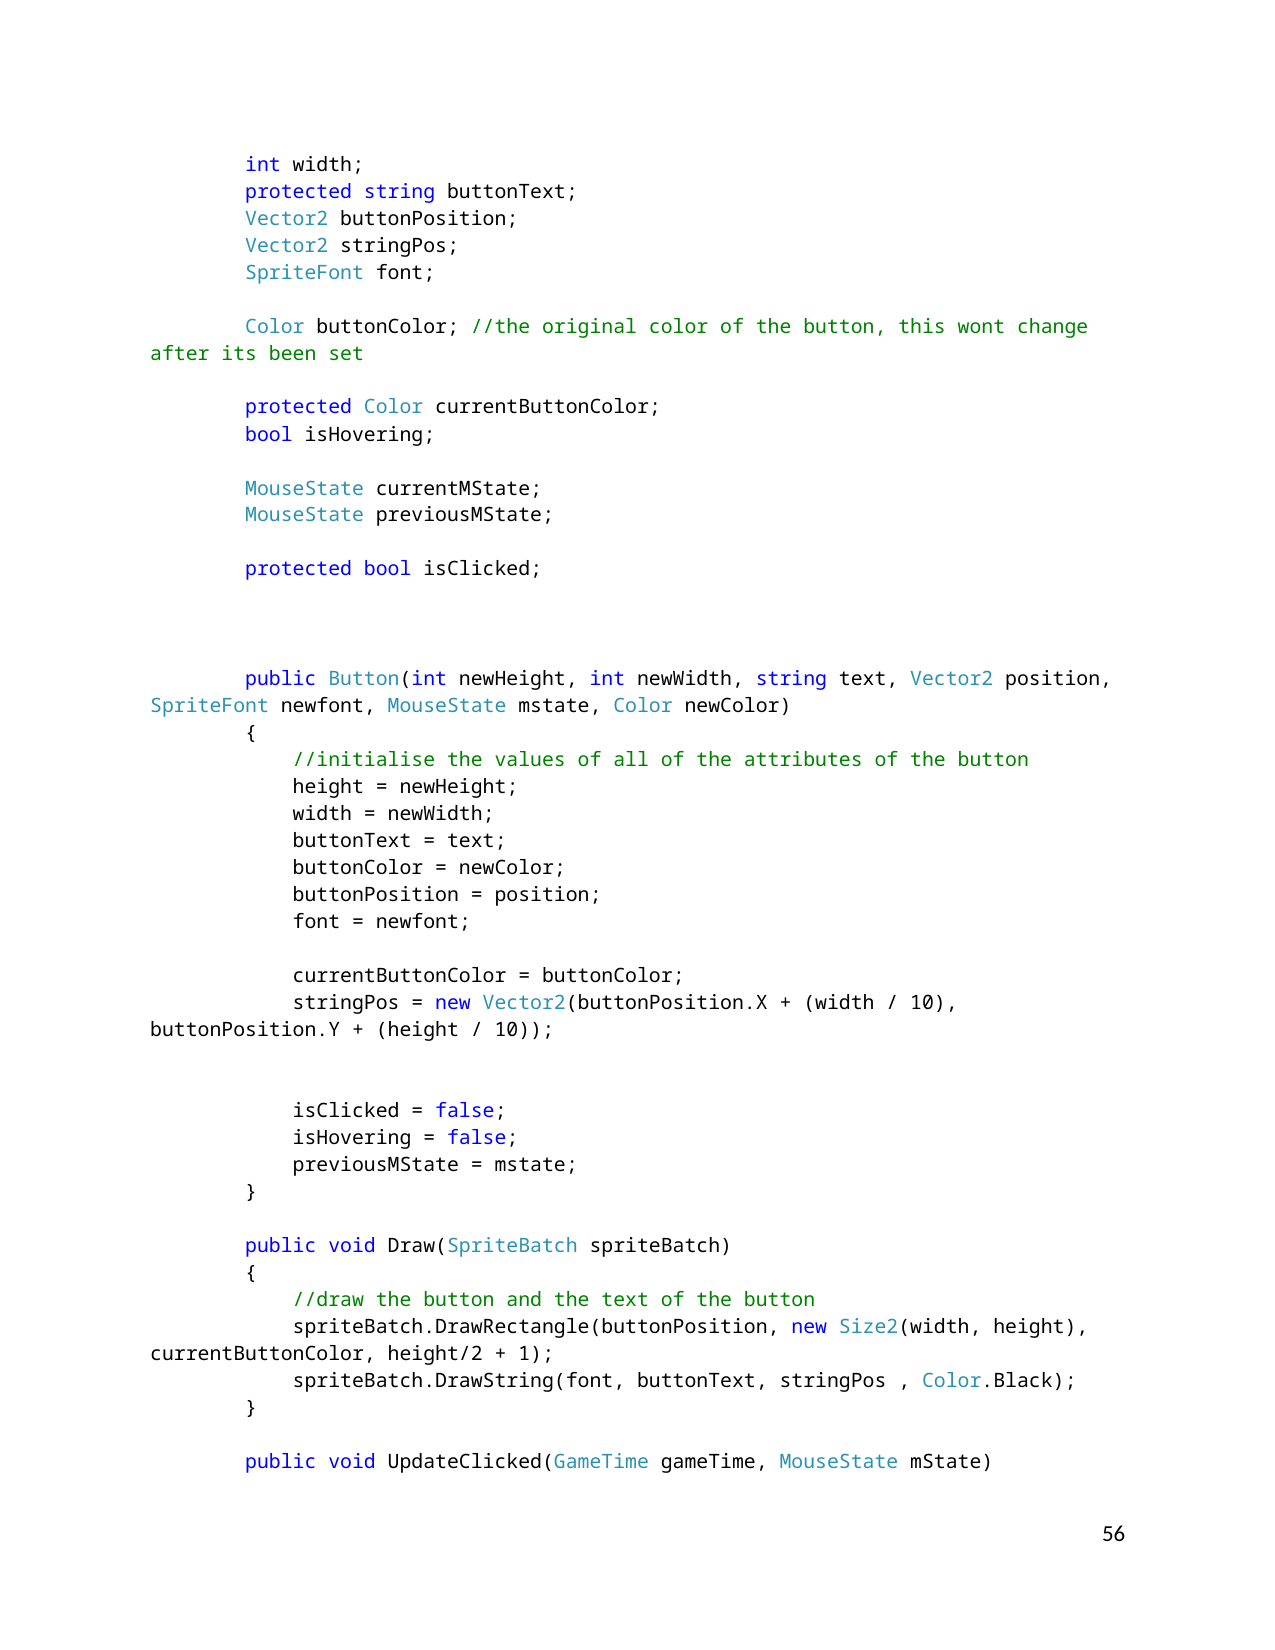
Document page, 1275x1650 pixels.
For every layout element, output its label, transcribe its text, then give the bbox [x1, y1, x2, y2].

text width = newWidth; [150, 799, 1125, 827]
text //draw the button and the text of the button [150, 1285, 1125, 1312]
text public void Draw(SpriteBatch spriteBatch) [150, 1231, 1125, 1258]
text currentButtonColor = buttonColor; [150, 961, 1125, 988]
text buttonText = text; [150, 827, 1125, 853]
text } [150, 1177, 1125, 1204]
text } [150, 1393, 1125, 1420]
text { [150, 719, 1125, 746]
text protected Color currentButtonColor; [150, 393, 1125, 420]
text //initialise the values of all of the attributes of the button [150, 746, 1125, 773]
text height = newHeight; [150, 773, 1125, 799]
text isHovering = false; [150, 1123, 1125, 1150]
text stringPos = new Vector2(buttonPosition.X + (width / 10), buttonPosition.Y + (height / 10)); [150, 988, 1125, 1042]
text SpriteFont font; [150, 258, 1125, 285]
text MouseState currentMState; [150, 474, 1125, 501]
text int width; [150, 150, 1125, 177]
text spriteBatch.DrawString(font, buttonText, stringPos , Color.Black); [150, 1366, 1125, 1393]
text public void UpdateClicked(GameTime gameTime, MouseState mState) [150, 1447, 1125, 1474]
text isClicked = false; [150, 1096, 1125, 1123]
text spriteBatch.DrawRectangle(buttonPosition, new Size2(width, height), currentButtonColor, height/2 + 1); [150, 1312, 1125, 1366]
text bool isHovering; [150, 420, 1125, 447]
text public Button(int newHeight, int newWidth, string text, Vector2 position, SpriteFont newfont, MouseState mstate, Color newColor) [150, 665, 1125, 719]
text protected string buttonText; [150, 177, 1125, 204]
text protected bool isClicked; [150, 555, 1125, 582]
text Vector2 stringPos; [150, 231, 1125, 258]
text MouseState previousMState; [150, 501, 1125, 528]
text previousMState = mstate; [150, 1150, 1125, 1177]
text buttonColor = newColor; [150, 853, 1125, 881]
text buttonPosition = position; [150, 881, 1125, 907]
text Color buttonColor; //the original color of the button, this wont change after its been set [150, 312, 1125, 366]
text { [150, 1258, 1125, 1285]
text font = newfont; [150, 907, 1125, 934]
text Vector2 buttonPosition; [150, 204, 1125, 231]
